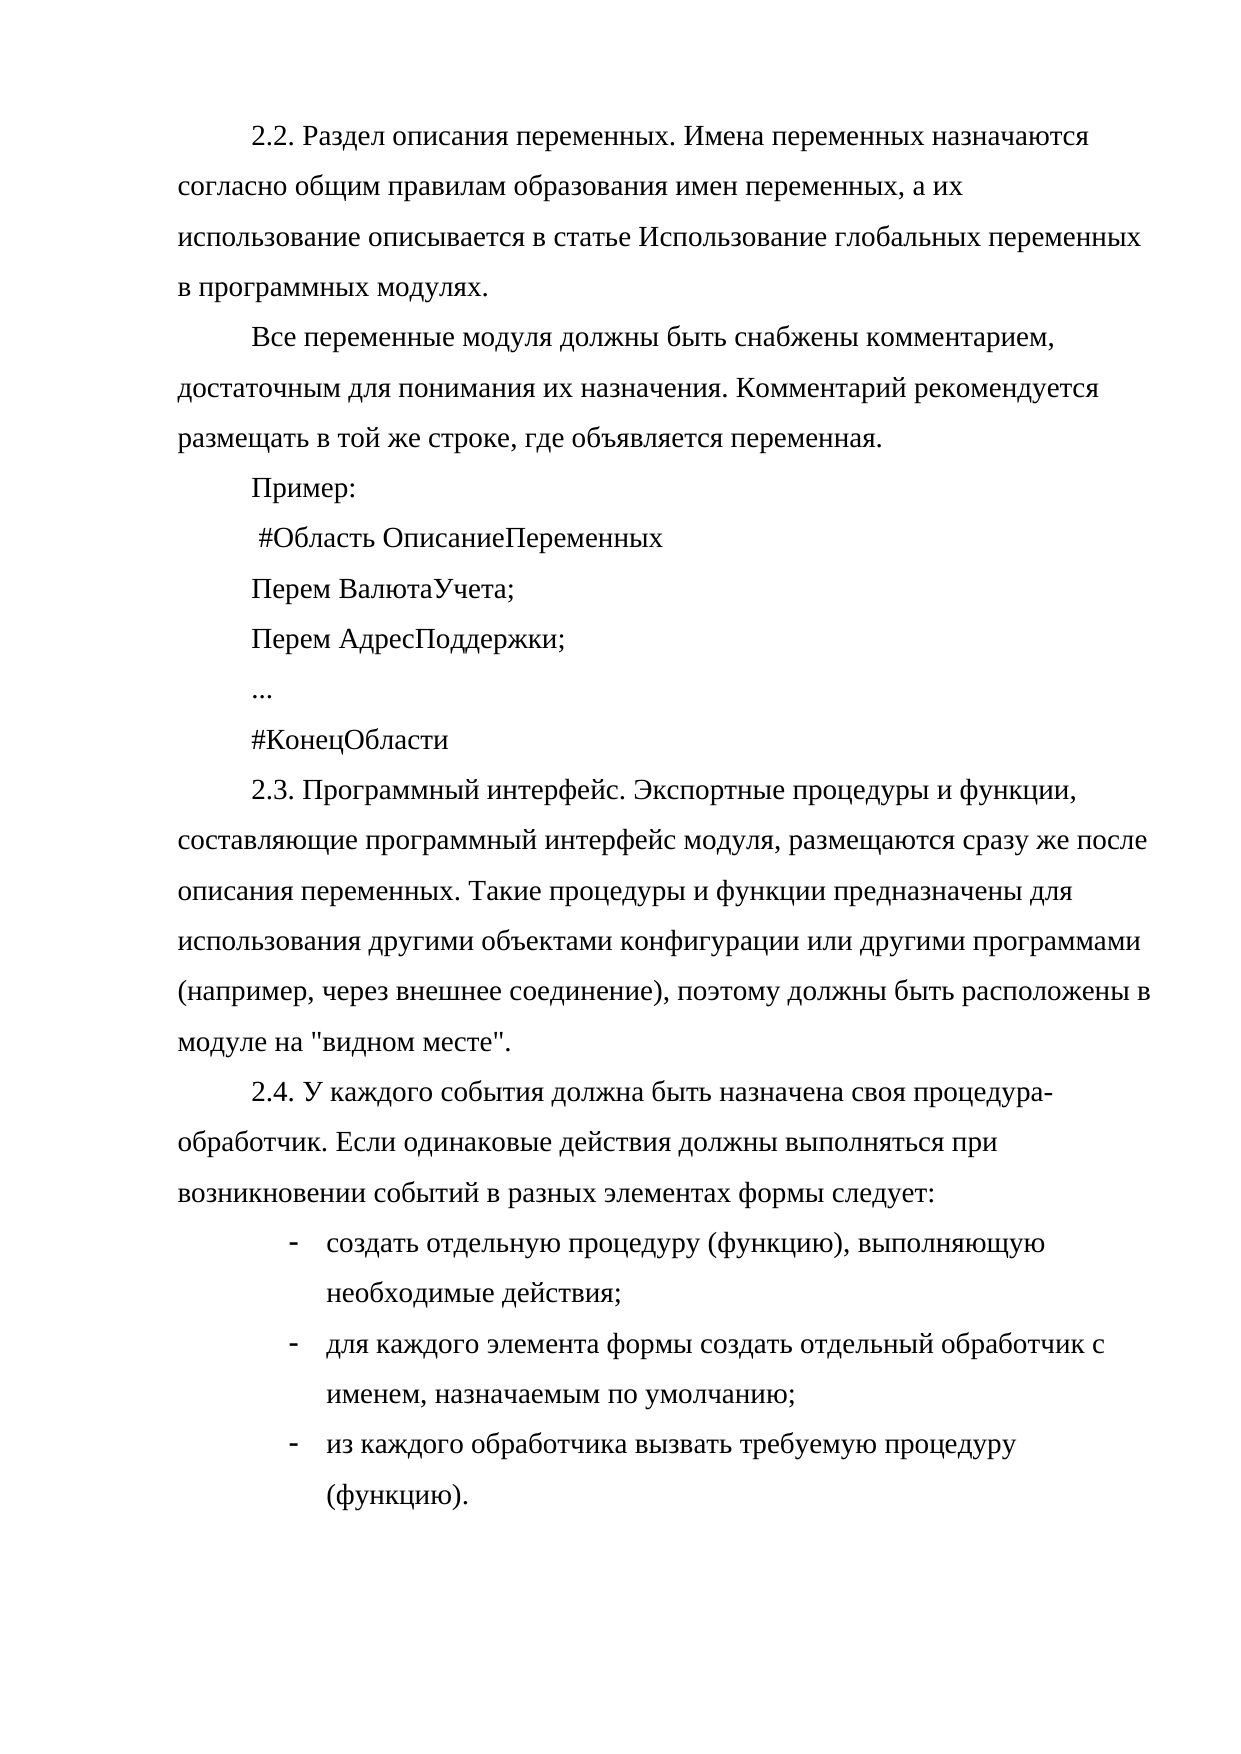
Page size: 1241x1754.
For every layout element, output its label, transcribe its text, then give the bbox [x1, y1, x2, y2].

list для каждого элемента формы создать отдельный обработчик с именем, назначаемым по умолчанию; [288, 1326, 1152, 1410]
text #Область ОписаниеПеременных [177, 521, 1152, 554]
text #КонецОбласти [177, 722, 1152, 755]
text 2.4. У каждого события должна быть назначена своя процедура-обработчик. Если одинаковые действия должны выполняться при возникновении событий в разных элементах формы следует: [177, 1074, 1152, 1208]
text Перем ВалютаУчета; [177, 571, 1152, 604]
list из каждого обработчика вызвать требуемую процедуру (функцию). [288, 1426, 1152, 1510]
text Все переменные модуля должны быть снабжены комментарием, достаточным для понимания их назначения. Комментарий рекомендуется размещать в той же строке, где объявляется переменная. [177, 319, 1152, 453]
text 2.2. Раздел описания переменных. Имена переменных назначаются согласно общим правилам образования имен переменных, а их использование описывается в статье Использование глобальных переменных в программных модулях. [177, 118, 1152, 303]
text ... [177, 672, 1152, 705]
list создать отдельную процедуру (функцию), выполняющую необходимые действия; [288, 1225, 1152, 1309]
text Перем АдресПоддержки; [177, 621, 1152, 655]
text Пример: [177, 470, 1152, 504]
text 2.3. Программный интерфейс. Экспортные процедуры и функции, составляющие программный интерфейс модуля, размещаются сразу же после описания переменных. Такие процедуры и функции предназначены для использования другими объектами конфигурации или другими программами (например, через внешнее соединение), поэтому должны быть расположены в модуле на "видном месте". [177, 772, 1152, 1057]
